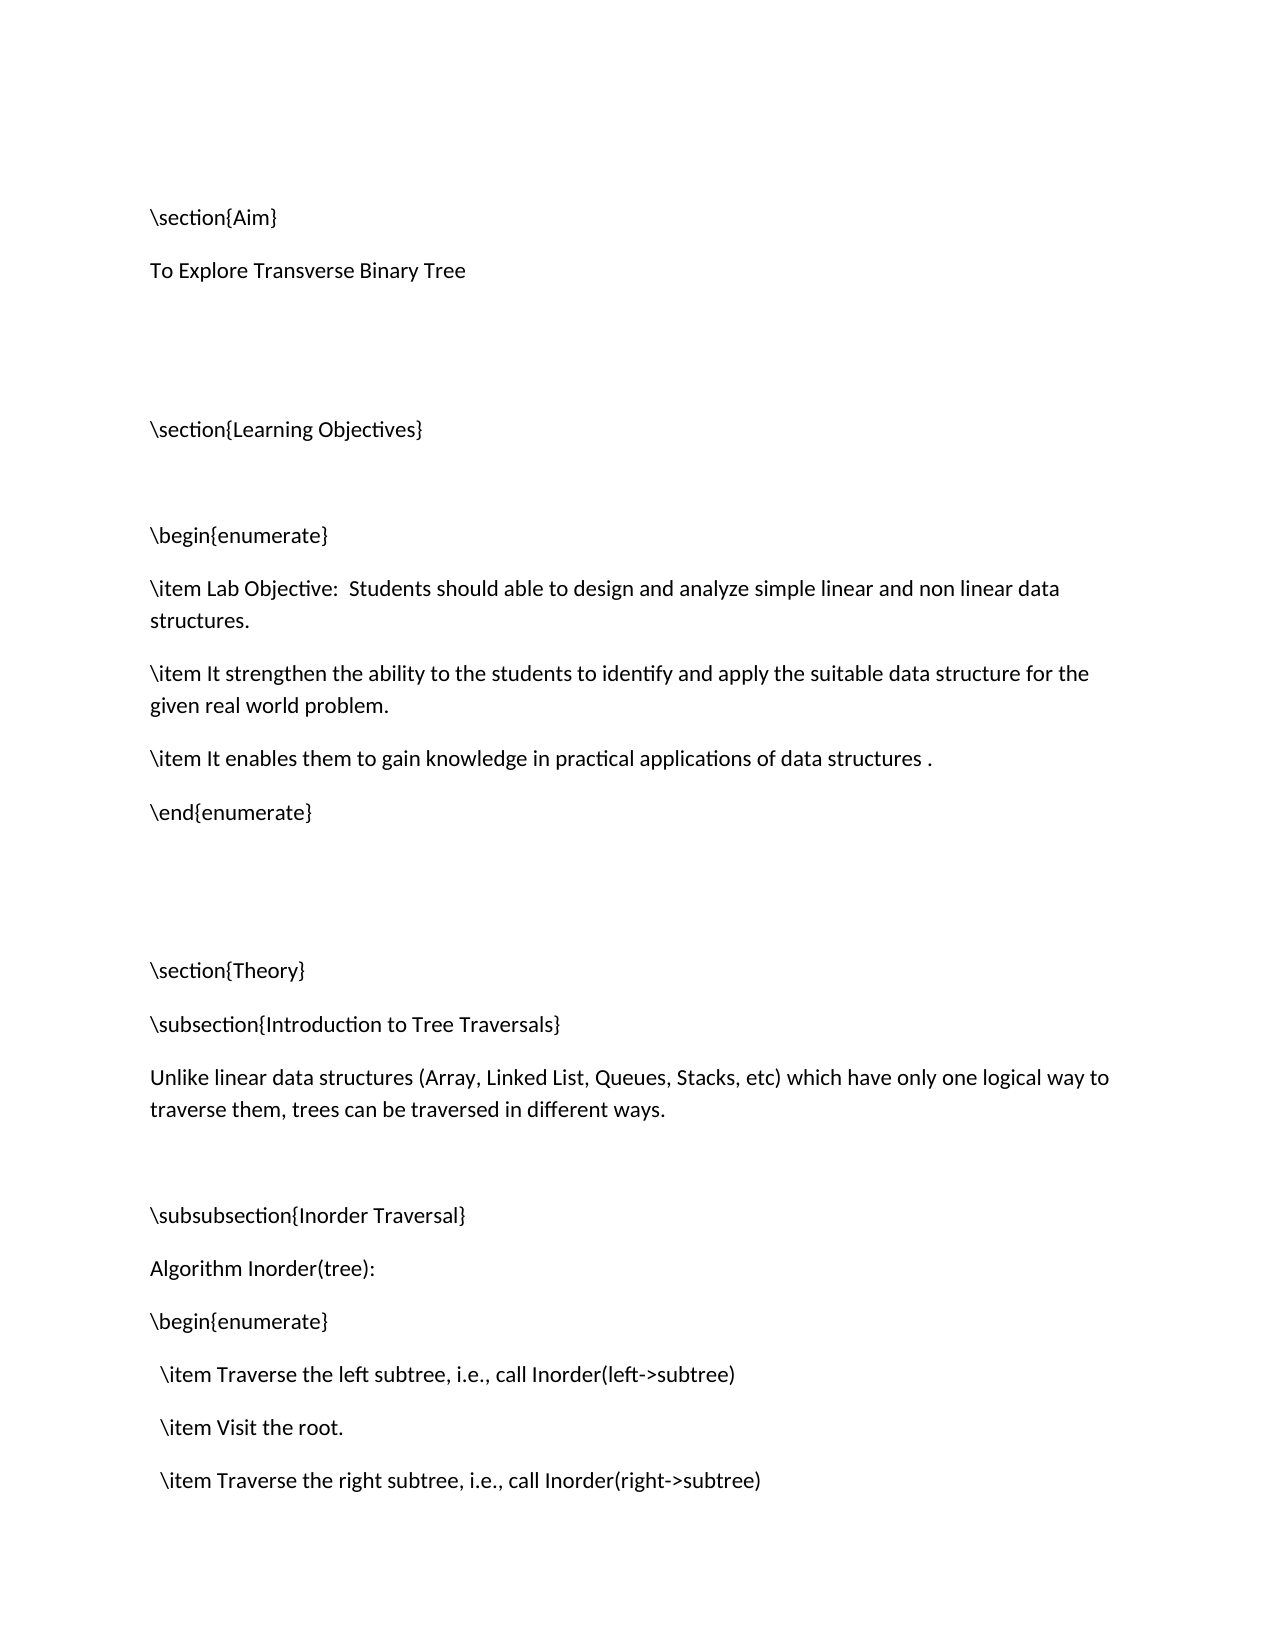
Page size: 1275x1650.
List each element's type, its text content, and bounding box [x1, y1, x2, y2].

text Unlike linear data structures (Array, Linked List, Queues, Stacks, etc) which have only one logical way to traverse them, trees can be traversed in different ways. [150, 1063, 1125, 1123]
text \item Visit the root. [150, 1413, 1125, 1441]
text \section{Theory} [150, 957, 1125, 985]
text \section{Aim} [150, 203, 1125, 231]
text \end{enumerate} [150, 798, 1125, 826]
text \begin{enumerate} [150, 521, 1125, 549]
text \begin{enumerate} [150, 1307, 1125, 1335]
text \item It strengthen the ability to the students to identify and apply the suitable data structure for the given real world problem. [150, 659, 1125, 719]
text \item It enables them to gain knowledge in practical applications of data structures . [150, 744, 1125, 773]
text \item Traverse the right subtree, i.e., call Inorder(right->subtree) [150, 1466, 1125, 1494]
text \item Lab Objective: Students should able to design and analyze simple linear and non linear data structures. [150, 574, 1125, 634]
text \subsection{Introduction to Tree Traversals} [150, 1010, 1125, 1038]
text \item Traverse the left subtree, i.e., call Inorder(left->subtree) [150, 1360, 1125, 1388]
text \subsubsection{Inorder Traversal} [150, 1201, 1125, 1229]
text Algorithm Inorder(tree): [150, 1254, 1125, 1282]
text To Explore Transverse Binary Tree [150, 256, 1125, 284]
text \section{Learning Objectives} [150, 415, 1125, 443]
